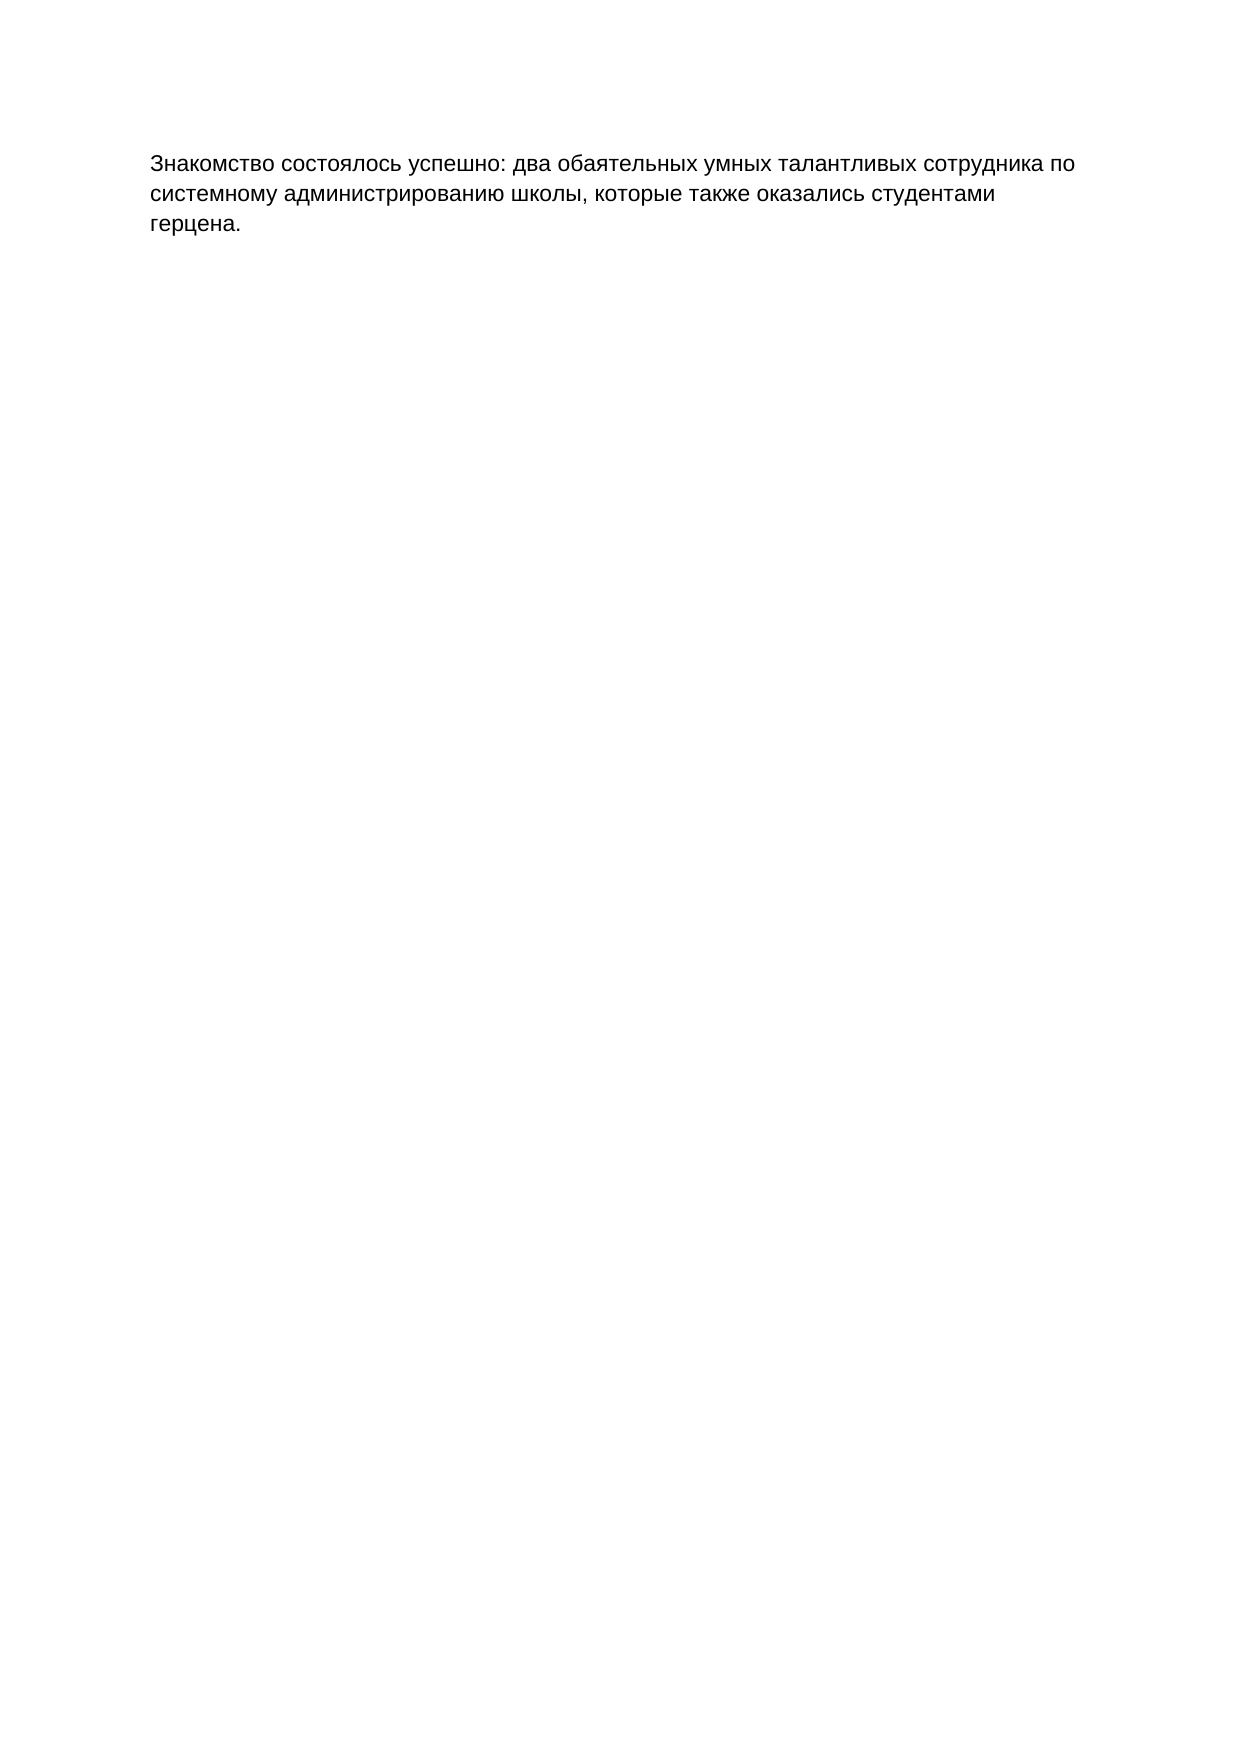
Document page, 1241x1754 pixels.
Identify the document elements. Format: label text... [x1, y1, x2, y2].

text Знакомство состоялось успешно: два обаятельных умных талантливых сотрудника по системному администрированию школы, которые также оказались студентами герцена. [150, 150, 1090, 237]
